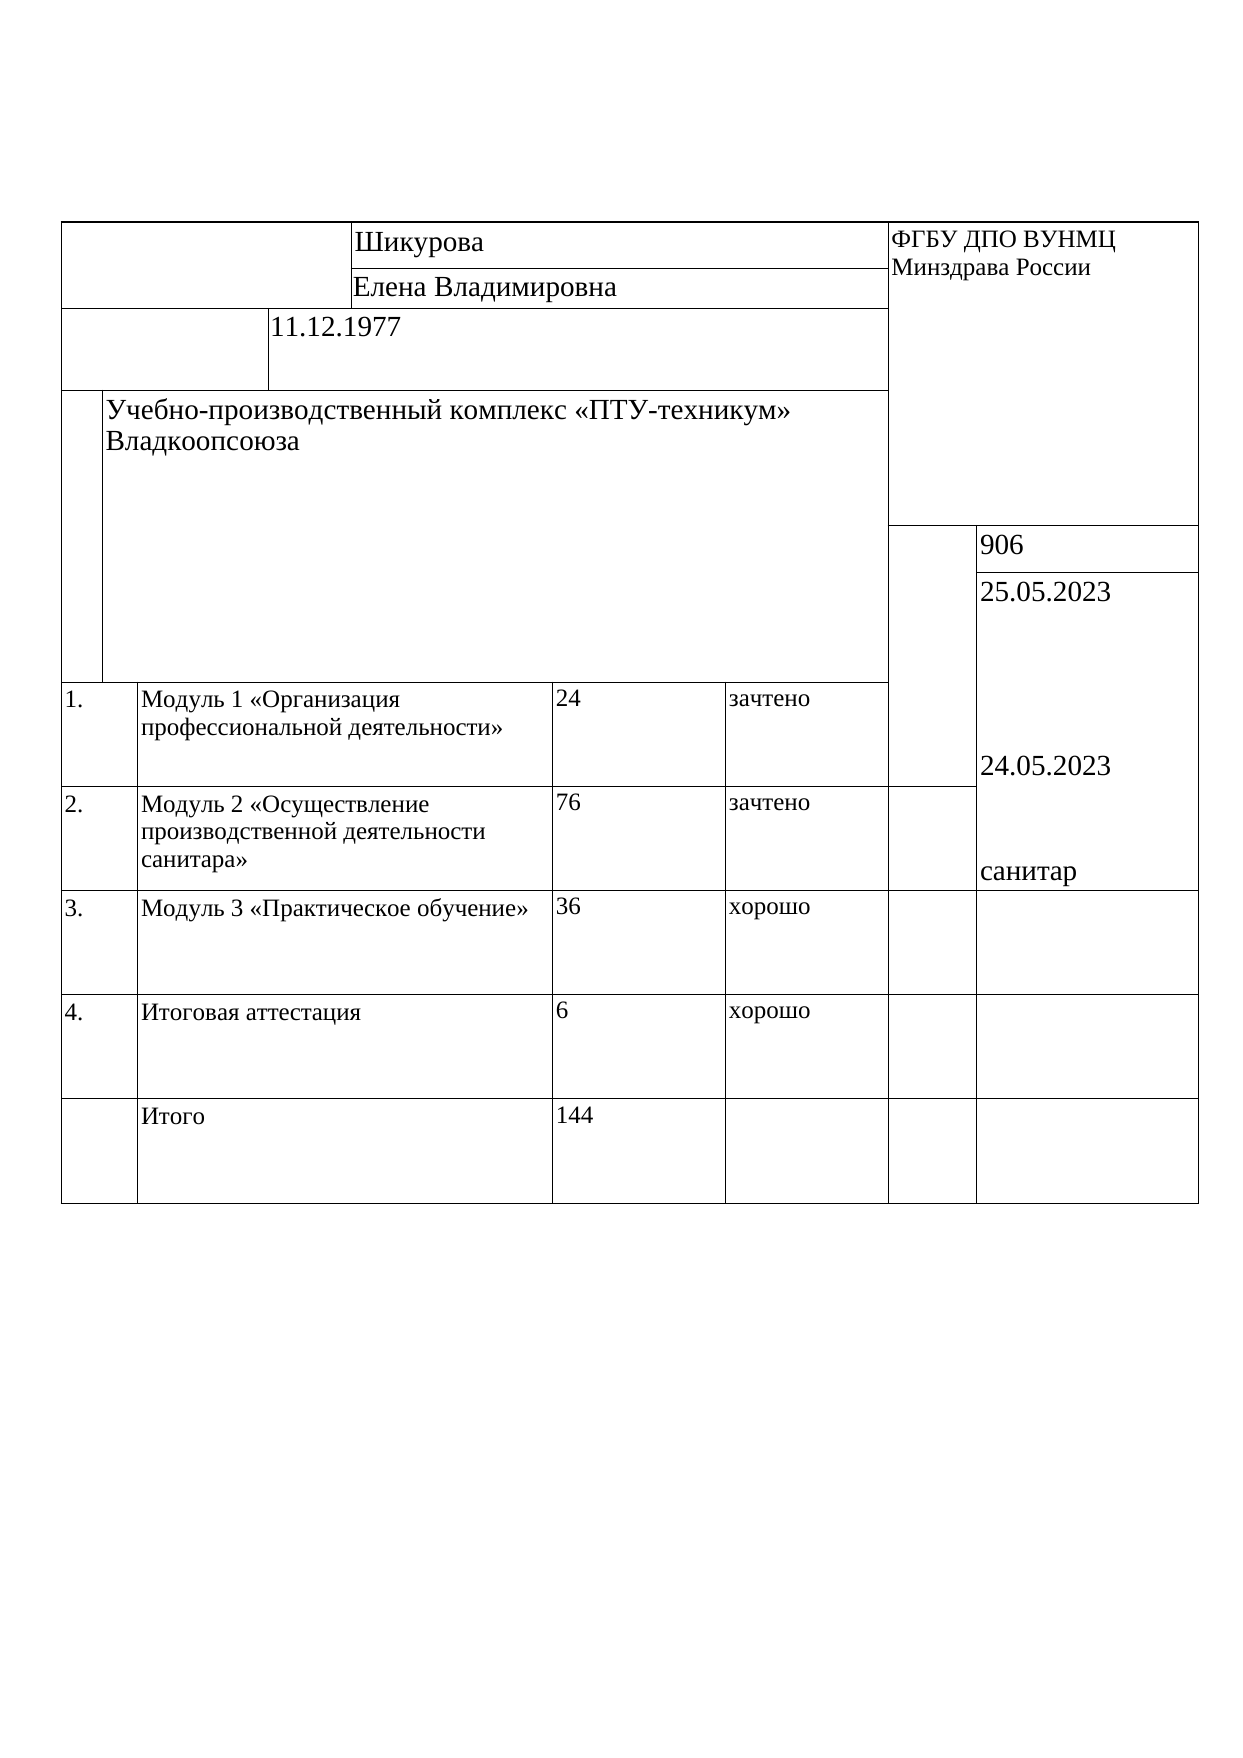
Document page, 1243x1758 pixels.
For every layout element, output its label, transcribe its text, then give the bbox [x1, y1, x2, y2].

table_header ФГБУ ДПО ВУНМЦ Минздрава России [889, 223, 1198, 525]
table_cell [889, 1099, 976, 1202]
table_cell 1. [62, 683, 137, 786]
table_cell [889, 995, 976, 1098]
table_cell [977, 891, 1198, 994]
table_cell Модуль 2 «Осуществление производственной деятельности санитара» [138, 787, 552, 890]
table_cell 3. [62, 891, 137, 994]
table_header Шикурова [352, 223, 888, 268]
table_cell [62, 391, 102, 682]
table_cell 906 [977, 526, 1198, 572]
table_header [62, 223, 351, 308]
table_cell Елена Владимировна [352, 269, 888, 308]
table_cell 4. [62, 995, 137, 1098]
table_cell хорошо [726, 891, 888, 994]
table_cell 25.05.2023 24.05.2023 санитар [977, 573, 1198, 890]
table_cell [726, 1099, 888, 1202]
table_cell [977, 1099, 1198, 1202]
table_cell 24 [553, 683, 725, 786]
table_cell 11.12.1977 [269, 309, 888, 389]
table_cell [977, 995, 1198, 1098]
table_cell хорошо [726, 995, 888, 1098]
table_cell [889, 787, 976, 890]
table_cell Итоговая аттестация [138, 995, 552, 1098]
table_cell зачтено [726, 787, 888, 890]
table_cell 144 [553, 1099, 725, 1202]
table_cell зачтено [726, 683, 888, 786]
table_cell Модуль 3 «Практическое обучение» [138, 891, 552, 994]
table_cell Модуль 1 «Организация профессиональной деятельности» [138, 683, 552, 786]
table_cell 2. [62, 787, 137, 890]
table_cell [889, 891, 976, 994]
table_cell 36 [553, 891, 725, 994]
table_cell Учебно-производственный комплекс «ПТУ-техникум» Владкоопсоюза [103, 391, 888, 682]
table_cell [62, 1099, 137, 1202]
table_cell 6 [553, 995, 725, 1098]
table_cell Итого [138, 1099, 552, 1202]
table_cell [889, 526, 976, 786]
table_cell 76 [553, 787, 725, 890]
table_cell [62, 309, 268, 389]
